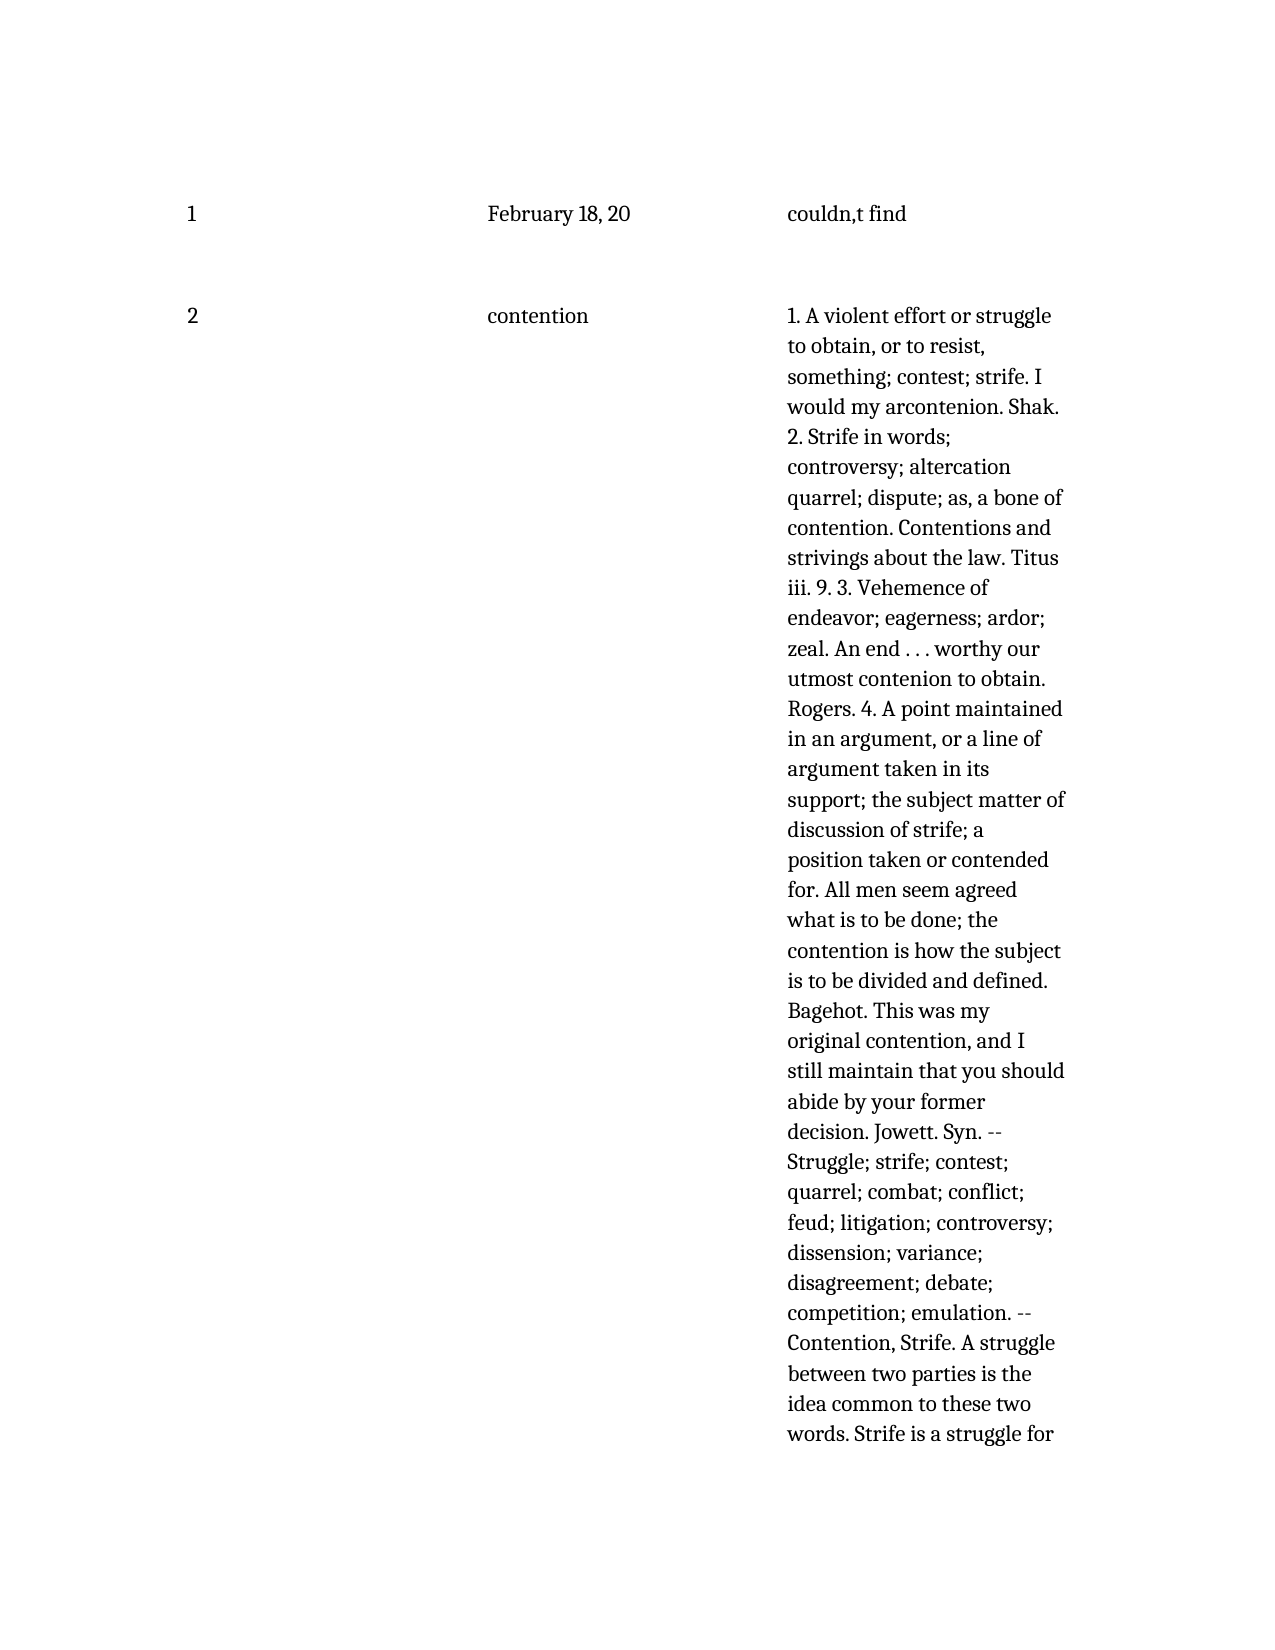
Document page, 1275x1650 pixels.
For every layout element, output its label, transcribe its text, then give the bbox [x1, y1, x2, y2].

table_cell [776, 252, 1076, 1447]
table_cell contention [476, 252, 776, 1447]
table_header couldn,t find [776, 150, 1076, 252]
table_header February 18, 20 [476, 150, 776, 252]
table_cell 2 [176, 252, 476, 1447]
table_header 1 [176, 150, 476, 252]
